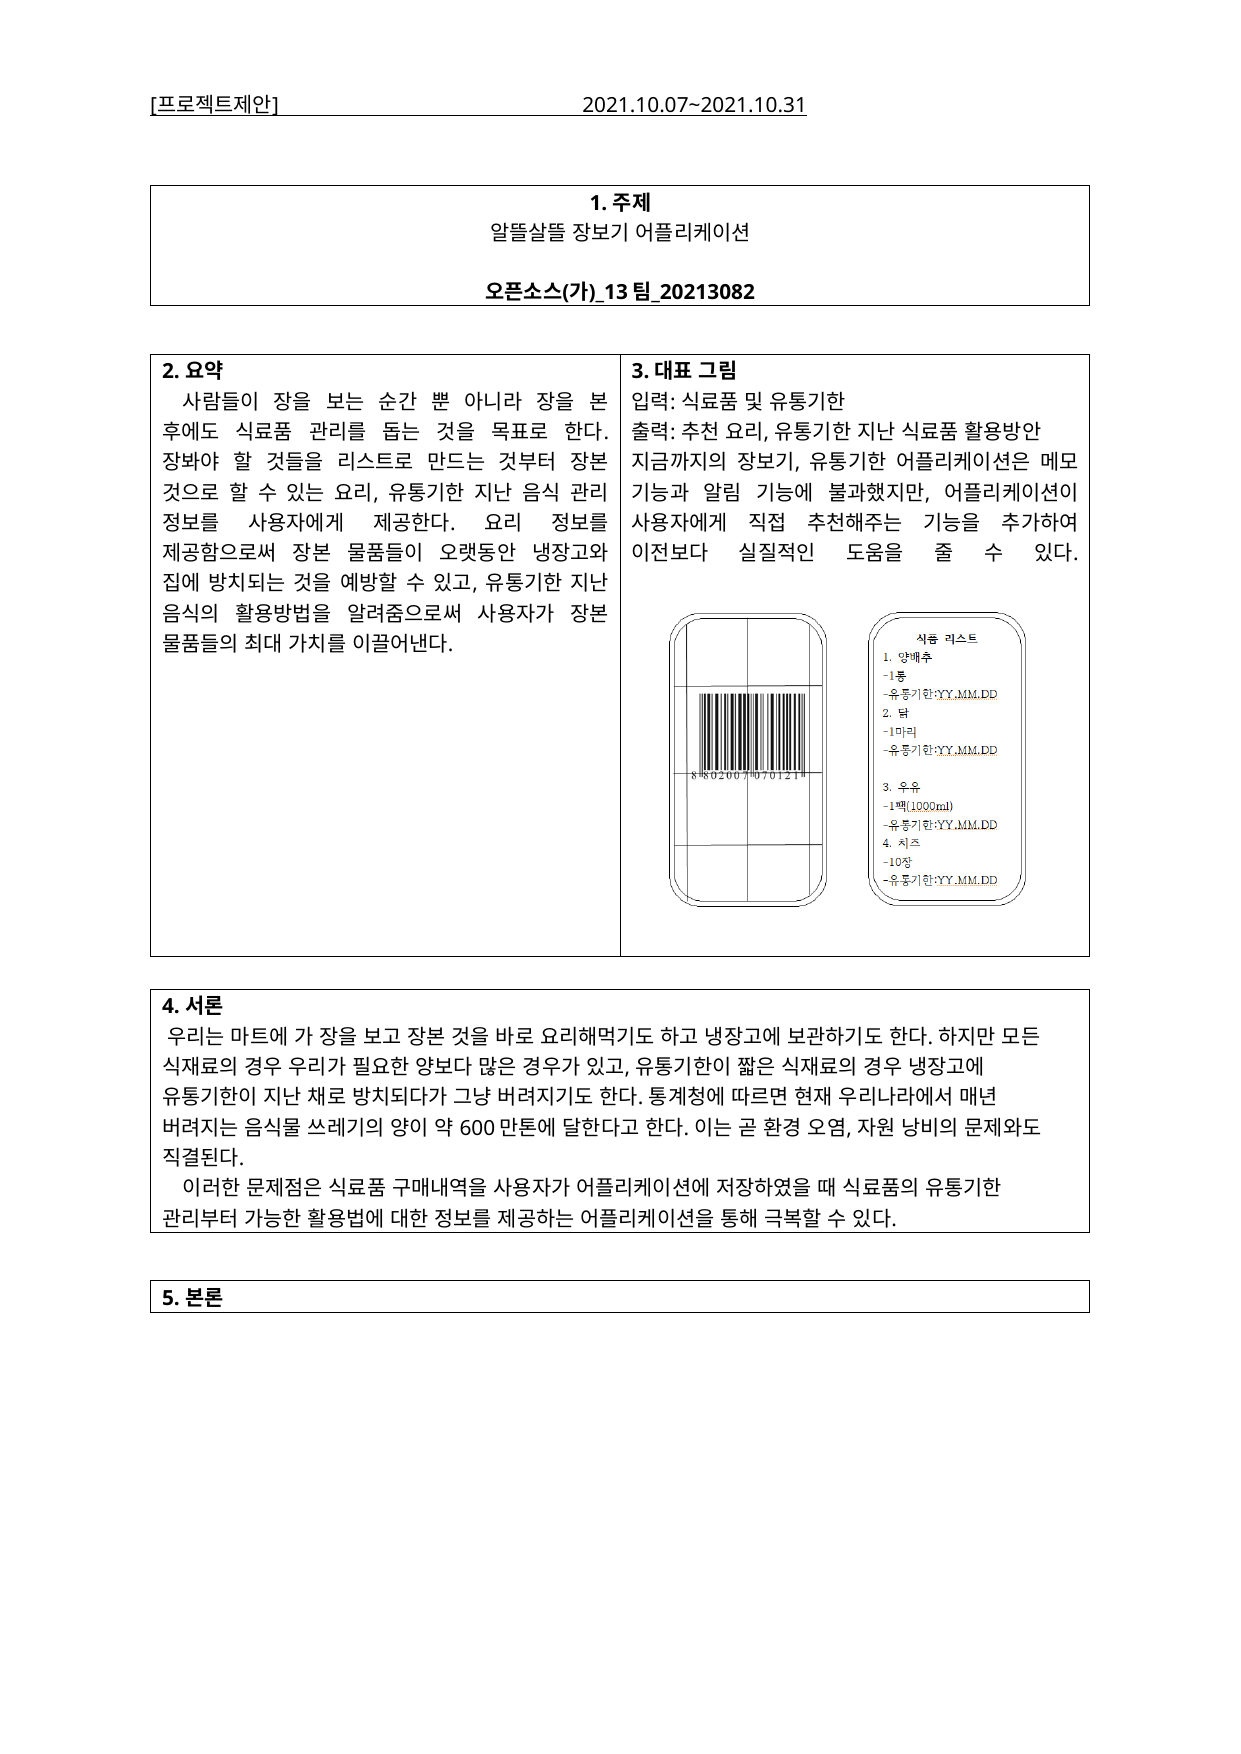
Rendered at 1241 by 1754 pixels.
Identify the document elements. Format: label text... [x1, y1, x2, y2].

table_header 3. 대표 그림 입력: 식료품 및 유통기한 출력: 추천 요리, 유통기한 지난 식료품 활용방안 지금까지의 장보기, 유통기한 어플리케이션은 메모 기능과 알림 기능에 불과했지만, 어플리케이션이 사용자에게 직접 추천해주는 기능을 추가하여 이전보다 실질적인 도움을 줄 수 있다. [621, 355, 1089, 956]
table_header 1. 주제 알뜰살뜰 장보기 어플리케이션 오픈소스(가)_13팀_20213082 [151, 186, 1089, 305]
picture [631, 566, 1065, 937]
table_header 4. 서론 우리는 마트에 가 장을 보고 장본 것을 바로 요리해먹기도 하고 냉장고에 보관하기도 한다. 하지만 모든 식재료의 경우 우리가 필요한 양보다 많은 경우가 있고, 유통기한이 짧은 식재료의 경우 냉장고에 유통기한이 지난 채로 방치되다가 그냥 버려지기도 한다. 통계청에 따르면 현재 우리나라에서 매년 버려지는 음식물 쓰레기의 양이 약 600만톤에 달한다고 한다. 이는 곧 환경 오염, 자원 낭비의 문제와도 직결된다. 이러한 문제점은 식료품 구매내역을 사용자가 어플리케이션에 저장하였을 때 식료품의 유통기한 관리부터 가능한 활용법에 대한 정보를 제공하는 어플리케이션을 통해 극복할 수 있다. [151, 990, 1089, 1232]
table_header 2. 요약 사람들이 장을 보는 순간 뿐 아니라 장을 본 후에도 식료품 관리를 돕는 것을 목표로 한다. 장봐야 할 것들을 리스트로 만드는 것부터 장본 것으로 할 수 있는 요리, 유통기한 지난 음식 관리 정보를 사용자에게 제공한다. 요리 정보를 제공함으로써 장본 물품들이 오랫동안 냉장고와 집에 방치되는 것을 예방할 수 있고, 유통기한 지난 음식의 활용방법을 알려줌으로써 사용자가 장본 물품들의 최대 가치를 이끌어낸다. [151, 355, 620, 956]
